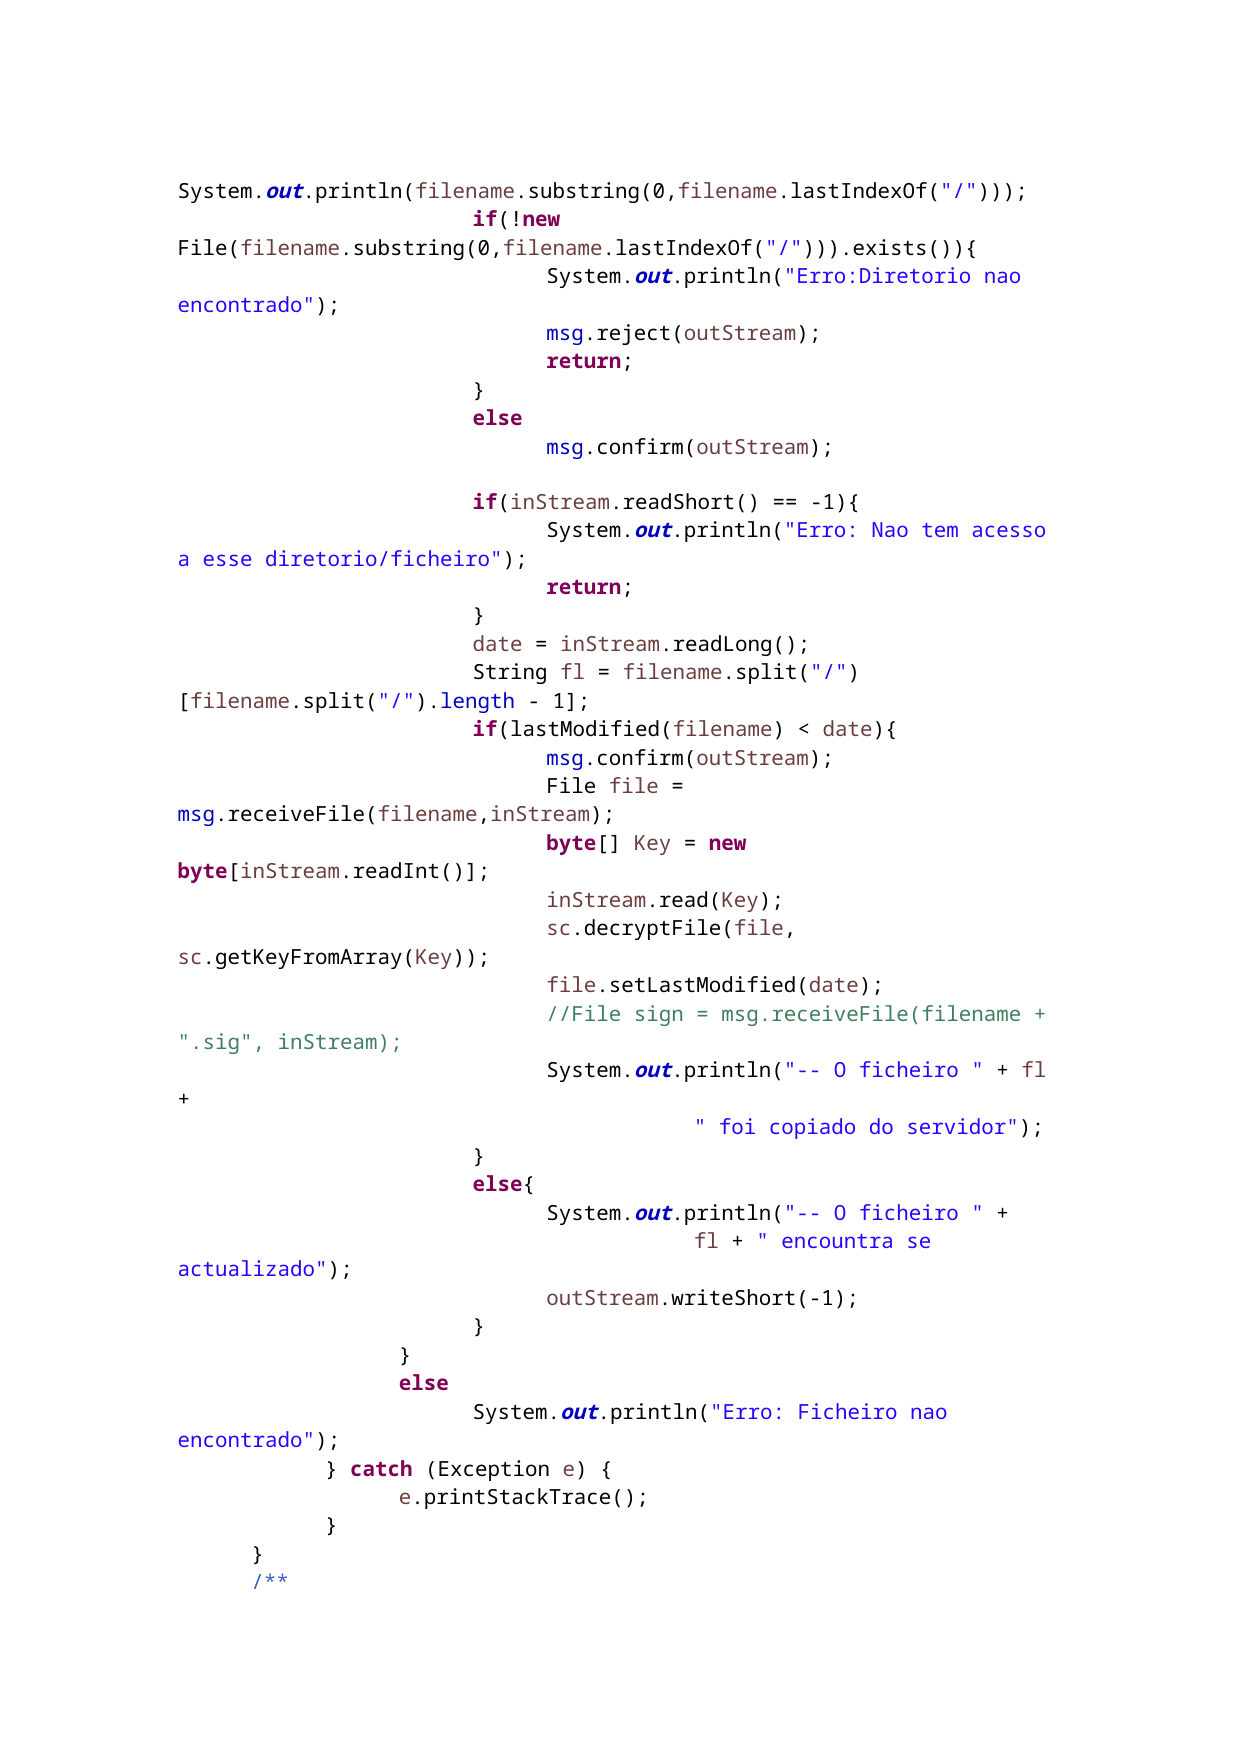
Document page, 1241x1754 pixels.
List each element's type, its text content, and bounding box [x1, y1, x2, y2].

text if(lastModified(filename) < date){ [177, 714, 1063, 743]
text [177, 148, 1063, 204]
text System.out.println("-- O ficheiro " + fl + [177, 1056, 1063, 1112]
text /** [177, 1567, 1063, 1596]
text String fl = filename.split("/")[filename.split("/").length - 1]; [177, 657, 1063, 714]
text System.out.println("Erro: Ficheiro nao encontrado"); [177, 1397, 1063, 1454]
text if(inStream.readShort() == -1){ [177, 487, 1063, 515]
text sc.decryptFile(file, sc.getKeyFromArray(Key)); [177, 913, 1063, 970]
text return; [177, 347, 1063, 375]
text outStream.writeShort(-1); [177, 1283, 1063, 1311]
text else [177, 403, 1063, 432]
text date = inStream.readLong(); [177, 629, 1063, 657]
text return; [177, 572, 1063, 601]
text System.out.println("Erro:Diretorio nao encontrado"); [177, 261, 1063, 318]
text byte[] Key = new byte[inStream.readInt()]; [177, 828, 1063, 885]
text inStream.read(Key); [177, 885, 1063, 913]
text msg.reject(outStream); [177, 318, 1063, 347]
text System.out.println("Erro: Nao tem acesso a esse diretorio/ficheiro"); [177, 515, 1063, 572]
text e.printStackTrace(); [177, 1482, 1063, 1511]
text } catch (Exception e) { [177, 1454, 1063, 1482]
text fl + " encountra se actualizado"); [177, 1226, 1063, 1283]
text System.out.println("-- O ficheiro " + [177, 1198, 1063, 1226]
text } [177, 375, 1063, 403]
text File file = msg.receiveFile(filename,inStream); [177, 771, 1063, 828]
text } [177, 1311, 1063, 1340]
text } [177, 1539, 1063, 1567]
text else{ [177, 1169, 1063, 1198]
text } [177, 1511, 1063, 1539]
text msg.confirm(outStream); [177, 432, 1063, 460]
text msg.confirm(outStream); [177, 743, 1063, 771]
text } [177, 1141, 1063, 1169]
text } [177, 601, 1063, 629]
text if(!new File(filename.substring(0,filename.lastIndexOf("/"))).exists()){ [177, 204, 1063, 261]
text file.setLastModified(date); [177, 970, 1063, 999]
text " foi copiado do servidor"); [177, 1112, 1063, 1141]
text //File sign = msg.receiveFile(filename + ".sig", inStream); [177, 999, 1063, 1056]
text else [177, 1368, 1063, 1397]
text } [177, 1340, 1063, 1368]
